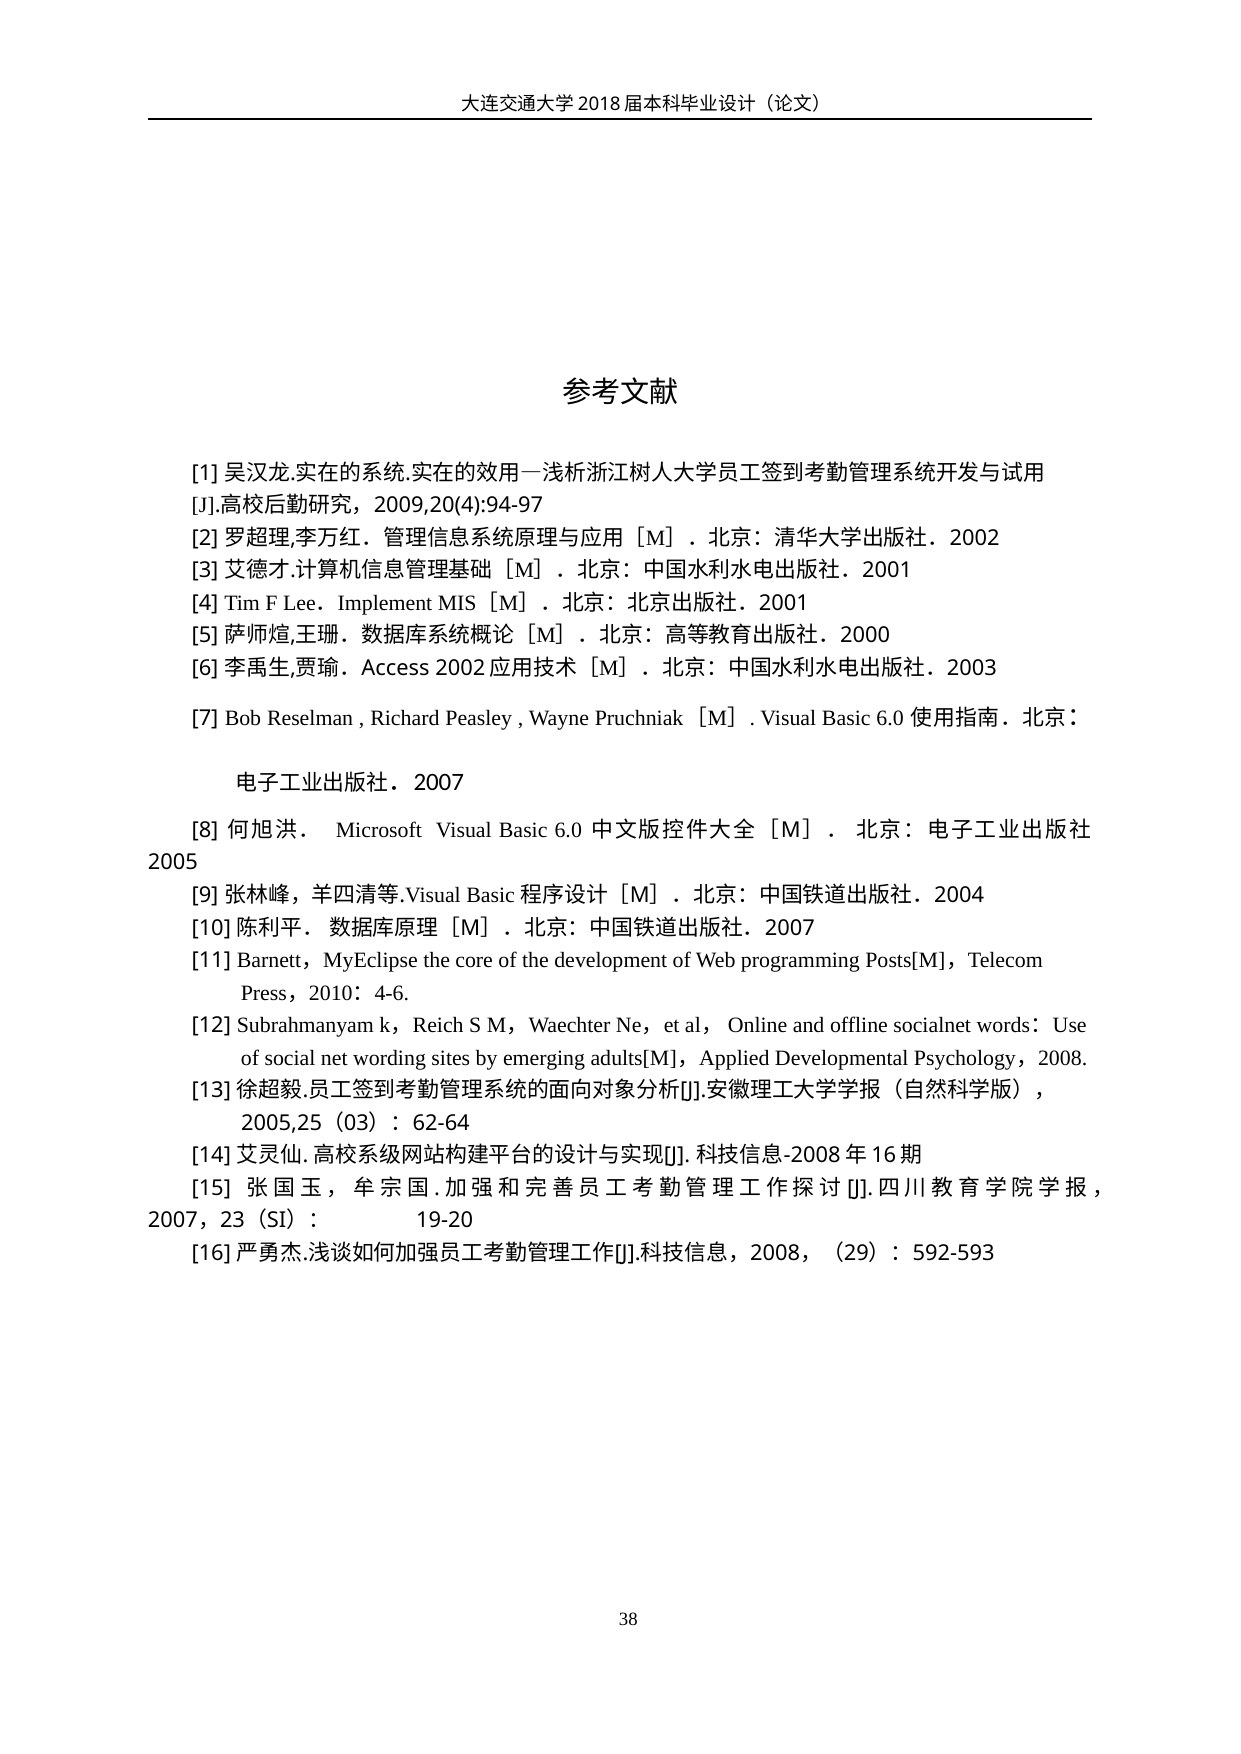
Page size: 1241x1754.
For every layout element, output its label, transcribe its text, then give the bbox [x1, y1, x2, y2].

text [15] 张国玉，牟宗国.加强和完善员工考勤管理工作探讨[J].四川教育学院学报，2007，23（SI）： 19-20 [148, 1169, 1092, 1234]
text [8] 何旭洪． Microsoft Visual Basic 6.0 中文版控件大全［M］． 北京：电子工业出版社．2005 [148, 812, 1092, 877]
text [14] 艾灵仙. 高校系级网站构建平台的设计与实现[J]. 科技信息-2008年16期 [148, 1137, 1092, 1169]
text [6] 李禹生,贾瑜．Access 2002应用技术［M］．北京：中国水利水电出版社．2003 [148, 649, 1092, 682]
text [3] 艾德才.计算机信息管理基础［M］．北京：中国水利水电出版社．2001 [148, 552, 1092, 584]
text [2] 罗超理,李万红．管理信息系统原理与应用［M］．北京：清华大学出版社．2002 [148, 519, 1092, 552]
text [1] 吴汉龙.实在的系统.实在的效用—浅析浙江树人大学员工签到考勤管理系统开发与试用 [J].高校后勤研究，2009,20(4):94-97 [148, 454, 1092, 519]
text [7] Bob Reselman , Richard Peasley , Wayne Pruchniak［M］. Visual Basic 6.0 使用指南．北京： 电子工业出版社．2007 [148, 682, 1092, 812]
subtitle 参考文献 [148, 357, 1092, 422]
text [10] 陈利平． 数据库原理［M］．北京：中国铁道出版社．2007 [148, 909, 1092, 942]
text [13] 徐超毅.员工签到考勤管理系统的面向对象分析[J].安徽理工大学学报（自然科学版）， 2005,25（03）：62-64 [148, 1072, 1092, 1137]
text [11] Barnett，MyEclipse the core of the development of Web programming Posts[M]，Telecom Press，2010：4-6. [148, 942, 1092, 1007]
text [16] 严勇杰.浅谈如何加强员工考勤管理工作[J].科技信息，2008，（29）：592-593 [148, 1234, 1092, 1267]
text [5] 萨师煊,王珊．数据库系统概论［M］．北京：高等教育出版社．2000 [148, 617, 1092, 649]
text [9] 张林峰，羊四清等.Visual Basic 程序设计［M］．北京：中国铁道出版社．2004 [148, 877, 1092, 909]
text [4] Tim F Lee．Implement MIS［M］．北京：北京出版社．2001 [148, 584, 1092, 617]
text [12] Subrahmanyam k，Reich S M，Waechter Ne，et al， Online and offline socialnet words：Use of social net wording sites by emerging adults[M]，Applied Developmental Psychology，2008. [148, 1007, 1092, 1072]
